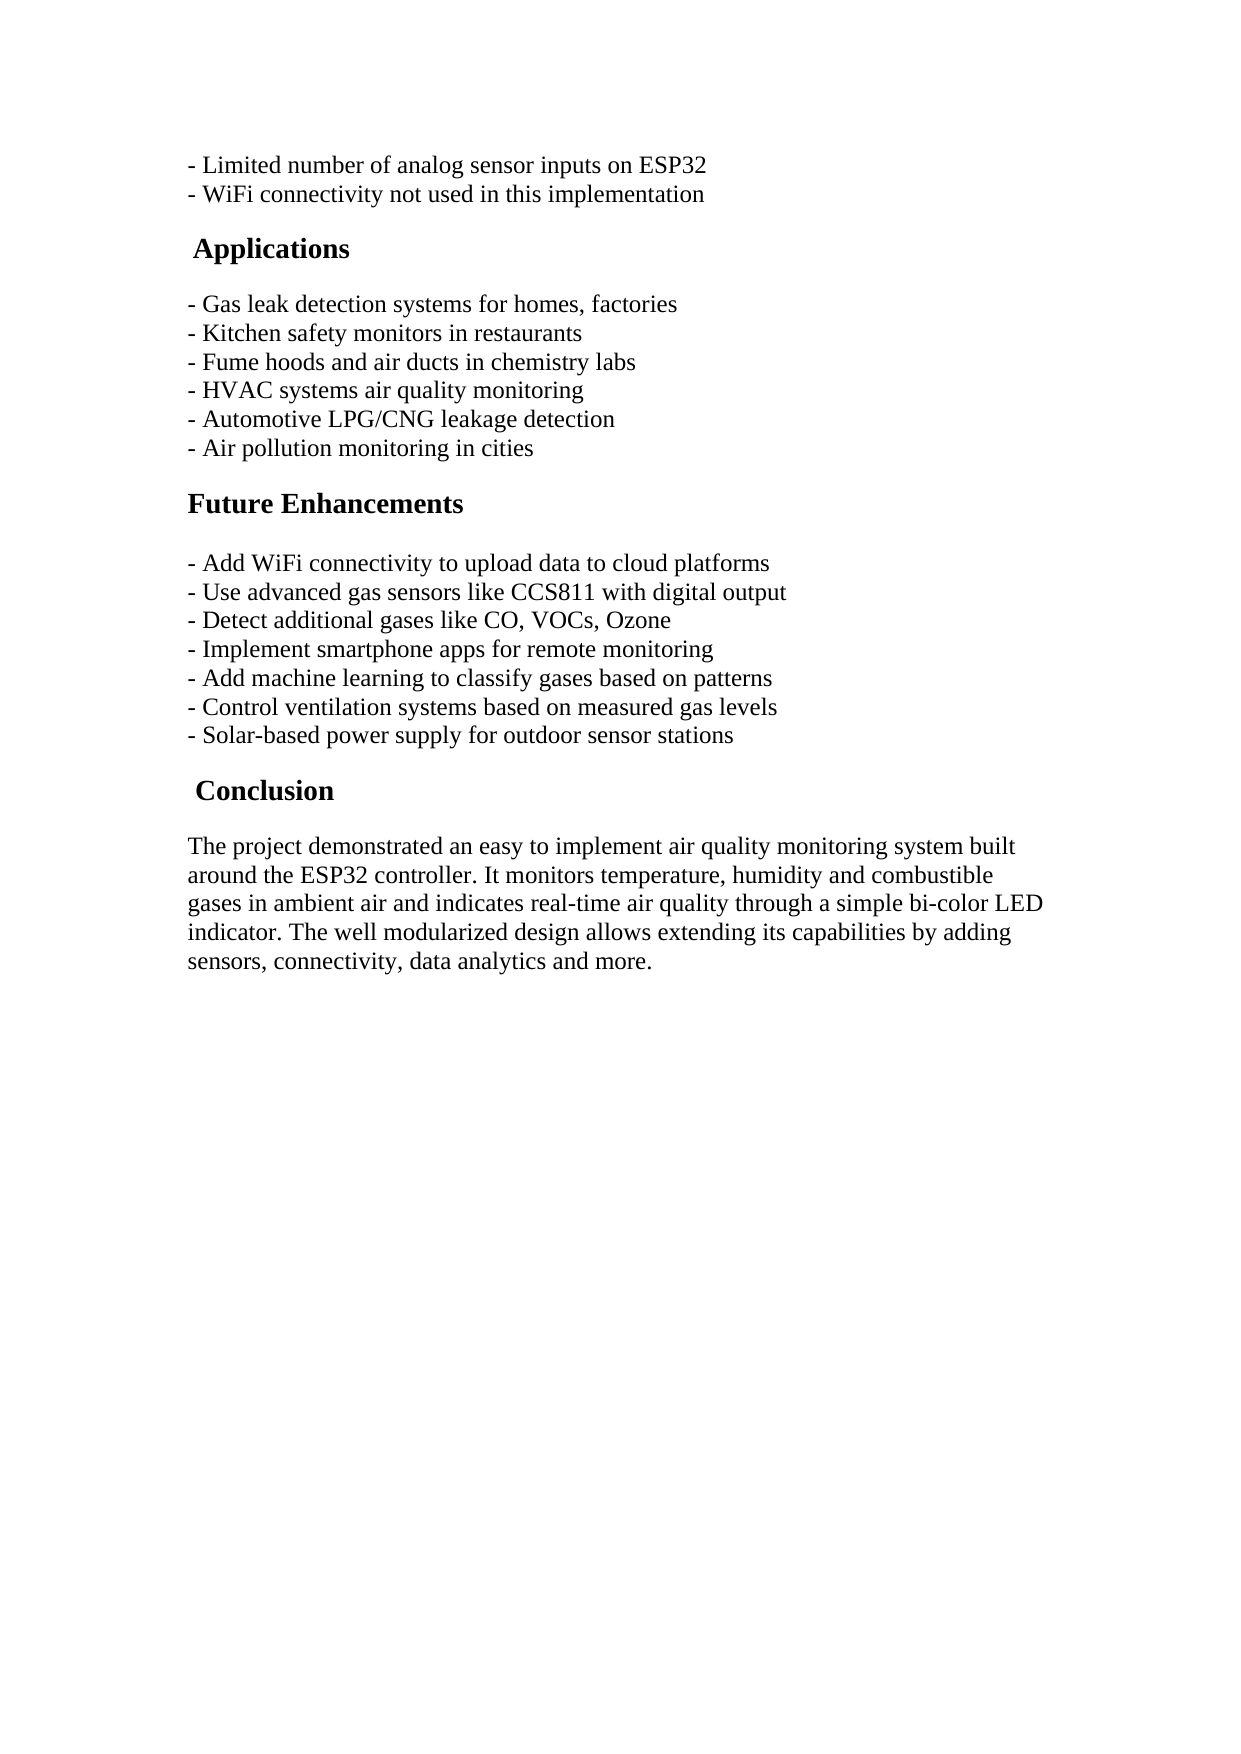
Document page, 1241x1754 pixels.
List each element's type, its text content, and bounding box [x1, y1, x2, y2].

text - Use advanced gas sensors like CCS811 with digital output [187, 577, 1053, 606]
text Future Enhancements [187, 486, 1053, 519]
text - HVAC systems air quality monitoring [187, 375, 1053, 404]
text - Air pollution monitoring in cities [187, 433, 1053, 462]
text - Add machine learning to classify gases based on patterns [187, 663, 1053, 692]
text - WiFi connectivity not used in this implementation [187, 179, 1053, 207]
text - Detect additional gases like CO, VOCs, Ozone [187, 606, 1053, 634]
text The project demonstrated an easy to implement air quality monitoring system built around the ESP32 controller. It monitors temperature, humidity and combustible gases in ambient air and indicates real-time air quality through a simple bi-color LED indicator. The well modularized design allows extending its capabilities by adding sensors, connectivity, data analytics and more. [187, 831, 1053, 975]
text - Fume hoods and air ducts in chemistry labs [187, 347, 1053, 375]
text - Control ventilation systems based on measured gas levels [187, 692, 1053, 721]
text - Add WiFi connectivity to upload data to cloud platforms [187, 548, 1053, 577]
text - Implement smartphone apps for remote monitoring [187, 634, 1053, 663]
text - Kitchen safety monitors in restaurants [187, 318, 1053, 347]
text Conclusion [187, 773, 1053, 807]
text - Automotive LPG/CNG leakage detection [187, 404, 1053, 433]
text - Gas leak detection systems for homes, factories [187, 289, 1053, 318]
text - Solar-based power supply for outdoor sensor stations [187, 721, 1053, 749]
text - Limited number of analog sensor inputs on ESP32 [187, 150, 1053, 179]
text Applications [187, 232, 1053, 265]
